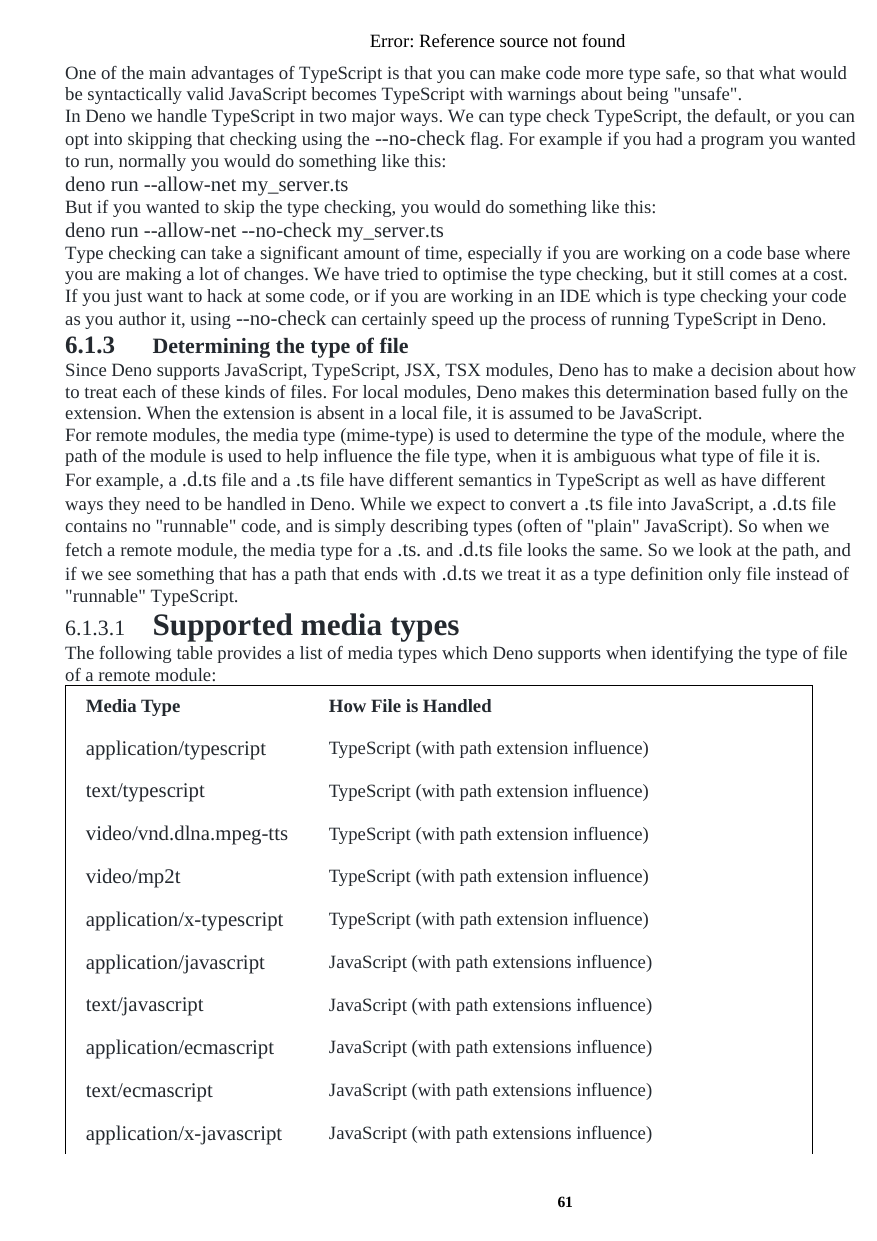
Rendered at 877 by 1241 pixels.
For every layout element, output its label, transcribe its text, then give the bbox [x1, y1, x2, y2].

text One of the main advantages of TypeScript is that you can make code more type safe, so that what would be syntactically valid JavaScript becomes TypeScript with warnings about being "unsafe". [65, 62, 859, 105]
text For example, a .d.ts file and a .ts file have different semantics in TypeScript as well as have different ways they need to be handled in Deno. While we expect to convert a .ts file into JavaScript, a .d.ts file contains no "runnable" code, and is simply describing types (often of "plain" JavaScript). So when we fetch a remote module, the media type for a .ts. and .d.ts file looks the same. So we look at the path, and if we see something that has a path that ends with .d.ts we treat it as a type definition only file instead of "runnable" TypeScript. [65, 467, 859, 606]
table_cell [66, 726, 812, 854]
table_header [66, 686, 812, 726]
text For remote modules, the media type (mime-type) is used to determine the type of the module, where the path of the module is used to help influence the file type, when it is ambiguous what type of file it is. [65, 424, 859, 467]
text In Deno we handle TypeScript in two major ways. We can type check TypeScript, the default, or you can opt into skipping that checking using the --no-check flag. For example if you had a program you wanted to run, normally you would do something like this: [65, 105, 859, 172]
text But if you wanted to skip the type checking, you would do something like this: [65, 196, 859, 217]
text The following table provides a list of media types which Deno supports when identifying the type of file of a remote module: [65, 642, 859, 685]
text Type checking can take a significant amount of time, especially if you are working on a code base where you are making a lot of changes. We have tried to optimise the type checking, but it still comes at a cost. If you just want to hack at some code, or if you are working in an IDE which is type checking your code as you author it, using --no-check can certainly speed up the process of running TypeScript in Deno. [65, 242, 859, 330]
text deno run --allow-net my_server.ts [65, 172, 859, 196]
subtitle Supported media types [65, 606, 859, 642]
text Since Deno supports JavaScript, TypeScript, JSX, TSX modules, Deno has to make a decision about how to treat each of these kinds of files. For local modules, Deno makes this determination based fully on the extension. When the extension is absent in a local file, it is assumed to be JavaScript. [65, 359, 859, 424]
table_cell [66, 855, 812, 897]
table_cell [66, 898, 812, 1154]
text deno run --allow-net --no-check my_server.ts [65, 217, 859, 242]
subtitle Determining the type of file [65, 330, 859, 359]
